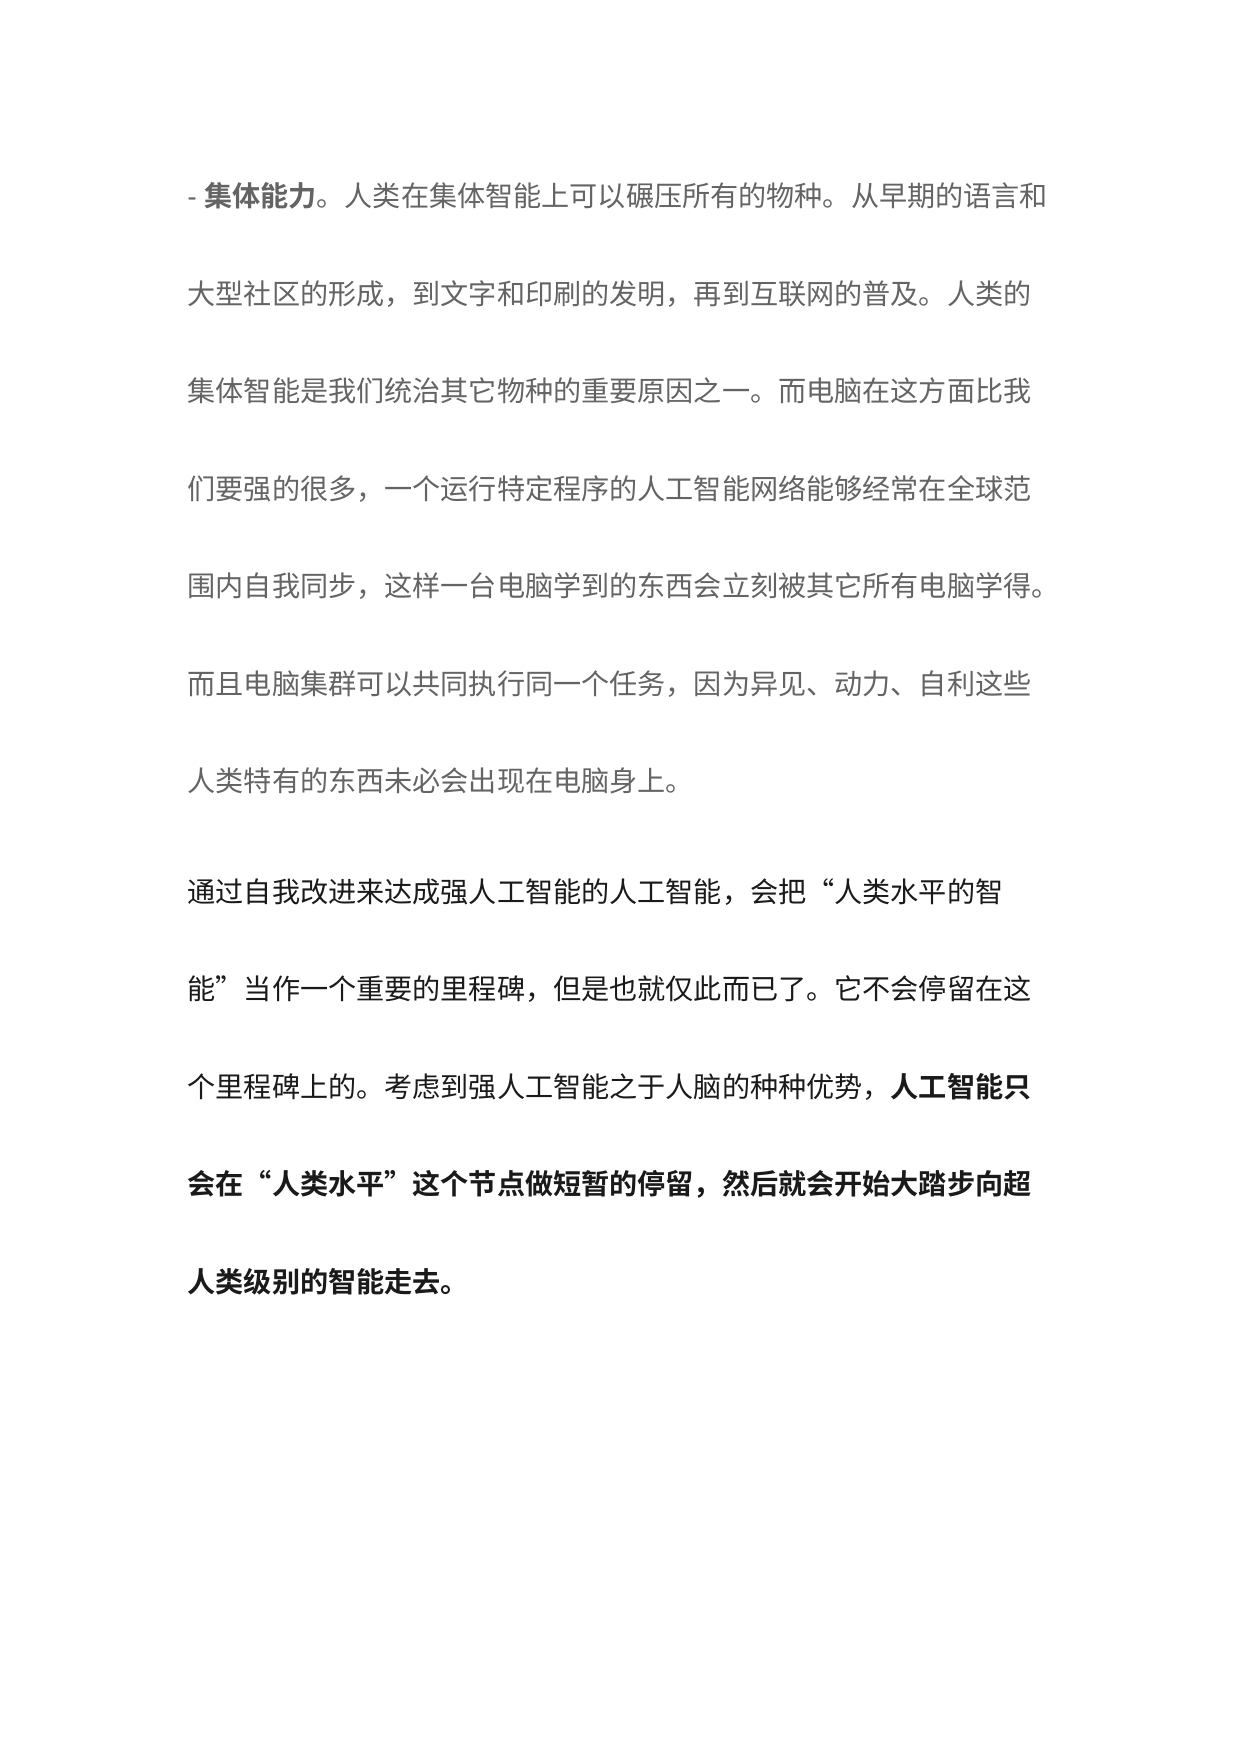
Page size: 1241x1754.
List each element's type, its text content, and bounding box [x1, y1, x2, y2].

text - 集体能力。人类在集体智能上可以碾压所有的物种。从早期的语言和大型社区的形成，到文字和印刷的发明，再到互联网的普及。人类的集体智能是我们统治其它物种的重要原因之一。而电脑在这方面比我们要强的很多，一个运行特定程序的人工智能网络能够经常在全球范围内自我同步，这样一台电脑学到的东西会立刻被其它所有电脑学得。而且电脑集群可以共同执行同一个任务，因为异见、动力、自利这些人类特有的东西未必会出现在电脑身上。 [187, 162, 1053, 812]
text 通过自我改进来达成强人工智能的人工智能，会把“人类水平的智能”当作一个重要的里程碑，但是也就仅此而已了。它不会停留在这个里程碑上的。考虑到强人工智能之于人脑的种种优势，人工智能只会在“人类水平”这个节点做短暂的停留，然后就会开始大踏步向超人类级别的智能走去。 [187, 857, 1053, 1312]
